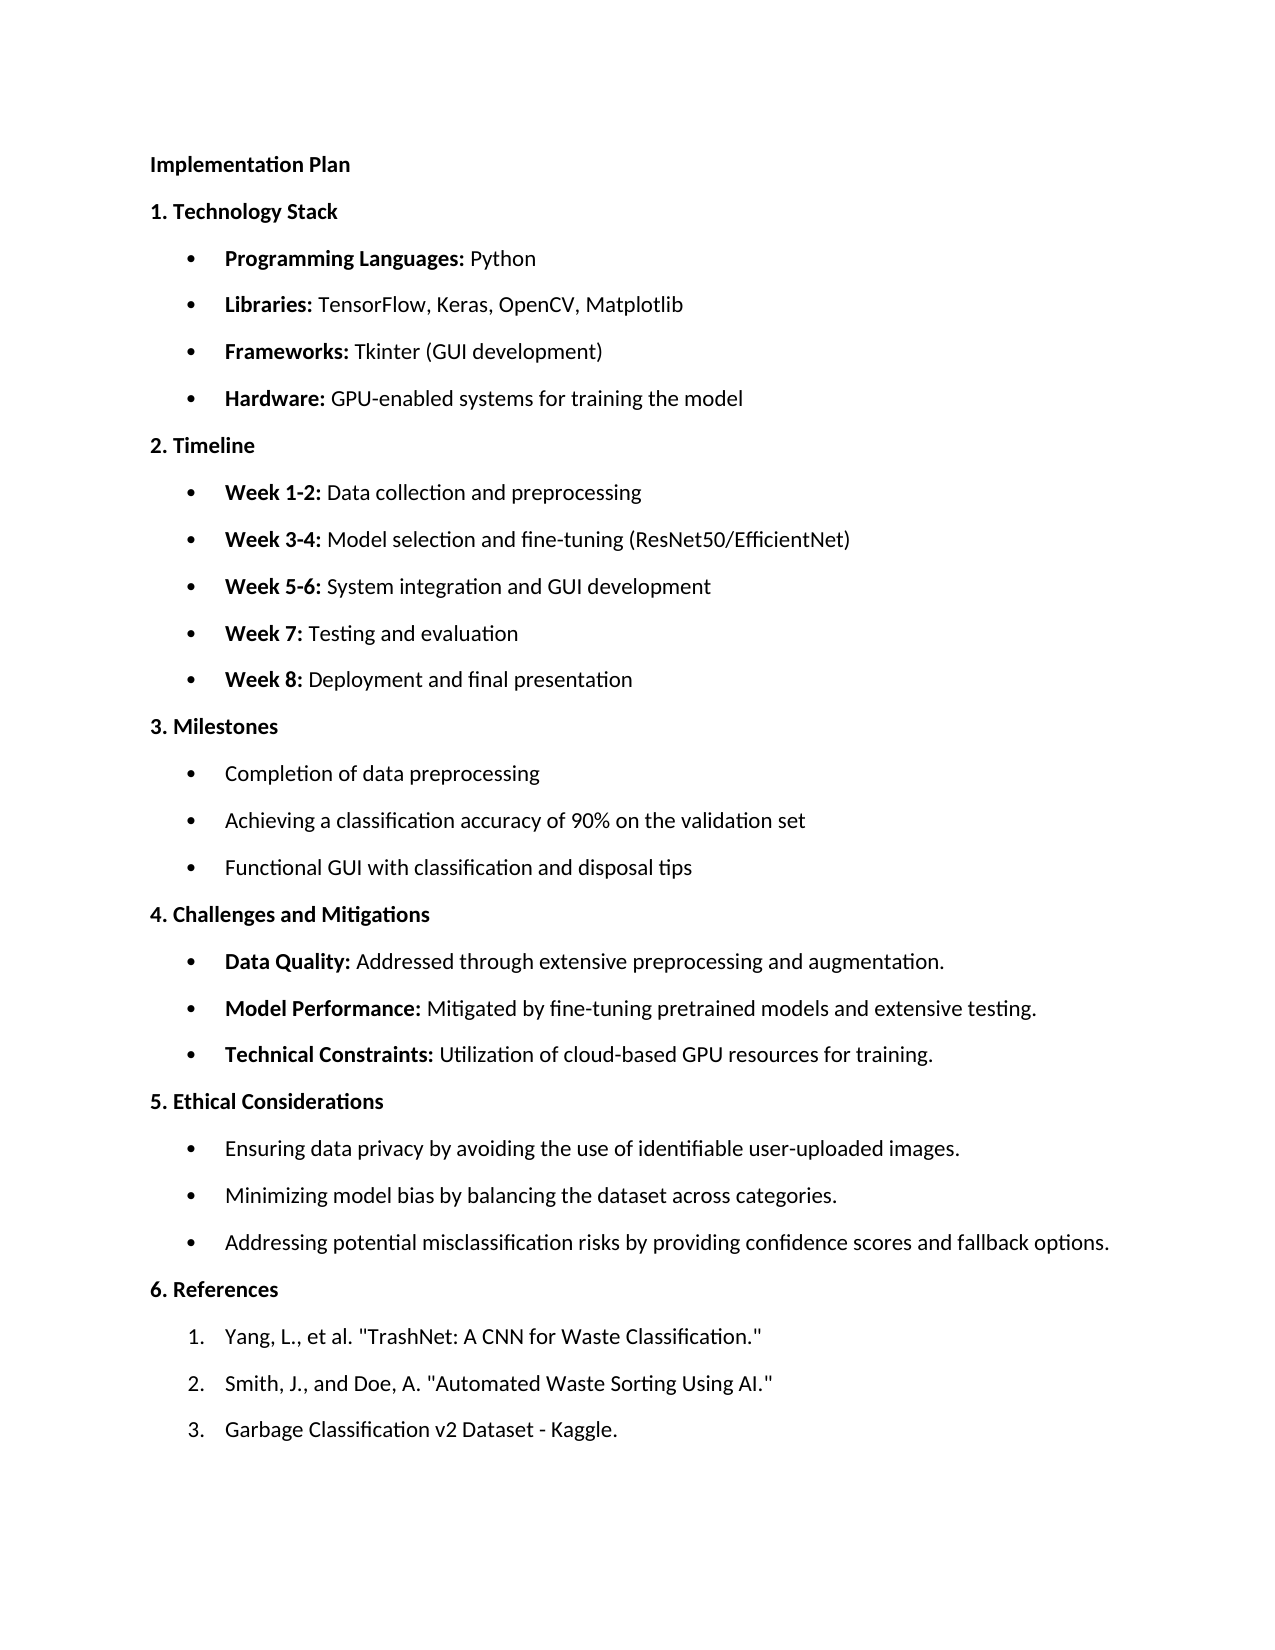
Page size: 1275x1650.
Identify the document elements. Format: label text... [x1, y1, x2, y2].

list Week 1-2: Data collection and preprocessing [187, 478, 1125, 506]
text 2. Timeline [150, 431, 1125, 459]
list Programming Languages: Python [187, 244, 1125, 272]
list Minimizing model bias by balancing the dataset across categories. [187, 1181, 1125, 1209]
list Week 7: Testing and evaluation [187, 619, 1125, 647]
list Technical Constraints: Utilization of cloud-based GPU resources for training. [187, 1041, 1125, 1069]
list Smith, J., and Doe, A. "Automated Waste Sorting Using AI." [187, 1369, 1125, 1397]
list Hardware: GPU-enabled systems for training the model [187, 384, 1125, 412]
text 1. Technology Stack [150, 197, 1125, 225]
list Model Performance: Mitigated by fine-tuning pretrained models and extensive testing. [187, 994, 1125, 1022]
list Libraries: TensorFlow, Keras, OpenCV, Matplotlib [187, 291, 1125, 319]
text Implementation Plan [150, 150, 1125, 178]
list Data Quality: Addressed through extensive preprocessing and augmentation. [187, 947, 1125, 975]
list Yang, L., et al. "TrashNet: A CNN for Waste Classification." [187, 1322, 1125, 1350]
text 4. Challenges and Mitigations [150, 900, 1125, 928]
list Completion of data preprocessing [187, 759, 1125, 787]
text 3. Milestones [150, 712, 1125, 741]
list Achieving a classification accuracy of 90% on the validation set [187, 806, 1125, 834]
list Week 3-4: Model selection and fine-tuning (ResNet50/EfficientNet) [187, 525, 1125, 553]
list Week 8: Deployment and final presentation [187, 666, 1125, 694]
text 6. References [150, 1275, 1125, 1303]
list Functional GUI with classification and disposal tips [187, 853, 1125, 881]
text 5. Ethical Considerations [150, 1087, 1125, 1116]
list Ensuring data privacy by avoiding the use of identifiable user-uploaded images. [187, 1134, 1125, 1162]
list Week 5-6: System integration and GUI development [187, 572, 1125, 600]
list Addressing potential misclassification risks by providing confidence scores and fallback options. [187, 1228, 1125, 1256]
list Garbage Classification v2 Dataset - Kaggle. [187, 1416, 1125, 1444]
list Frameworks: Tkinter (GUI development) [187, 337, 1125, 366]
